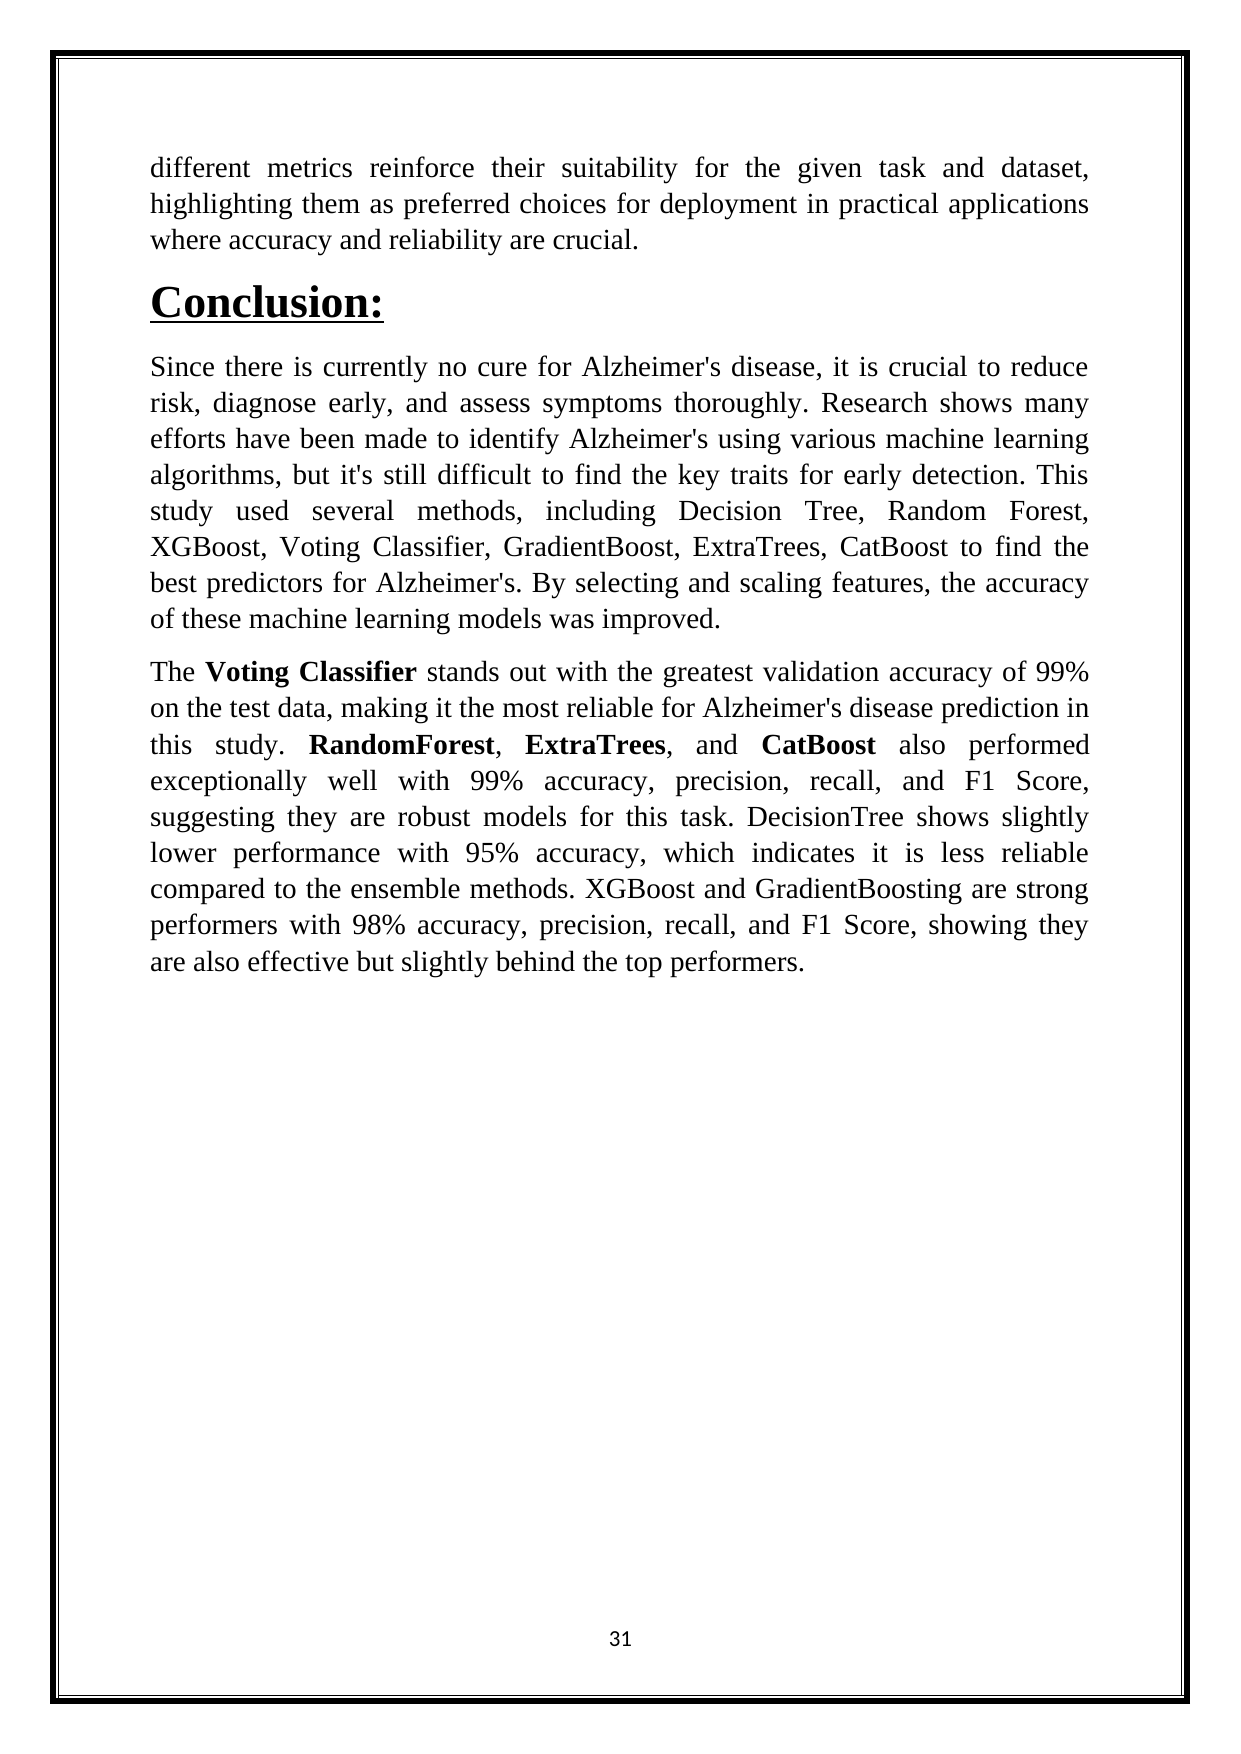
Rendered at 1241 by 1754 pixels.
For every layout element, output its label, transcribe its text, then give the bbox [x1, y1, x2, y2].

text Since there is currently no cure for Alzheimer's disease, it is crucial to reduce risk, diagnose early, and assess symptoms thoroughly. Research shows many efforts have been made to identify Alzheimer's using various machine learning algorithms, but it's still difficult to find the key traits for early detection. This study used several methods, including Decision Tree, Random Forest, XGBoost, Voting Classifier, GradientBoost, ExtraTrees, CatBoost to find the best predictors for Alzheimer's. By selecting and scaling features, the accuracy of these machine learning models was improved. [150, 349, 1090, 635]
text The Voting Classifier stands out with the greatest validation accuracy of 99% on the test data, making it the most reliable for Alzheimer's disease prediction in this study. RandomForest, ExtraTrees, and CatBoost also performed exceptionally well with 99% accuracy, precision, recall, and F1 Score, suggesting they are robust models for this task. DecisionTree shows slightly lower performance with 95% accuracy, which indicates it is less reliable compared to the ensemble methods. XGBoost and GradientBoosting are strong performers with 98% accuracy, precision, recall, and F1 Score, showing they are also effective but slightly behind the top performers. [150, 654, 1090, 977]
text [150, 150, 1090, 256]
text Conclusion: [150, 275, 1090, 328]
